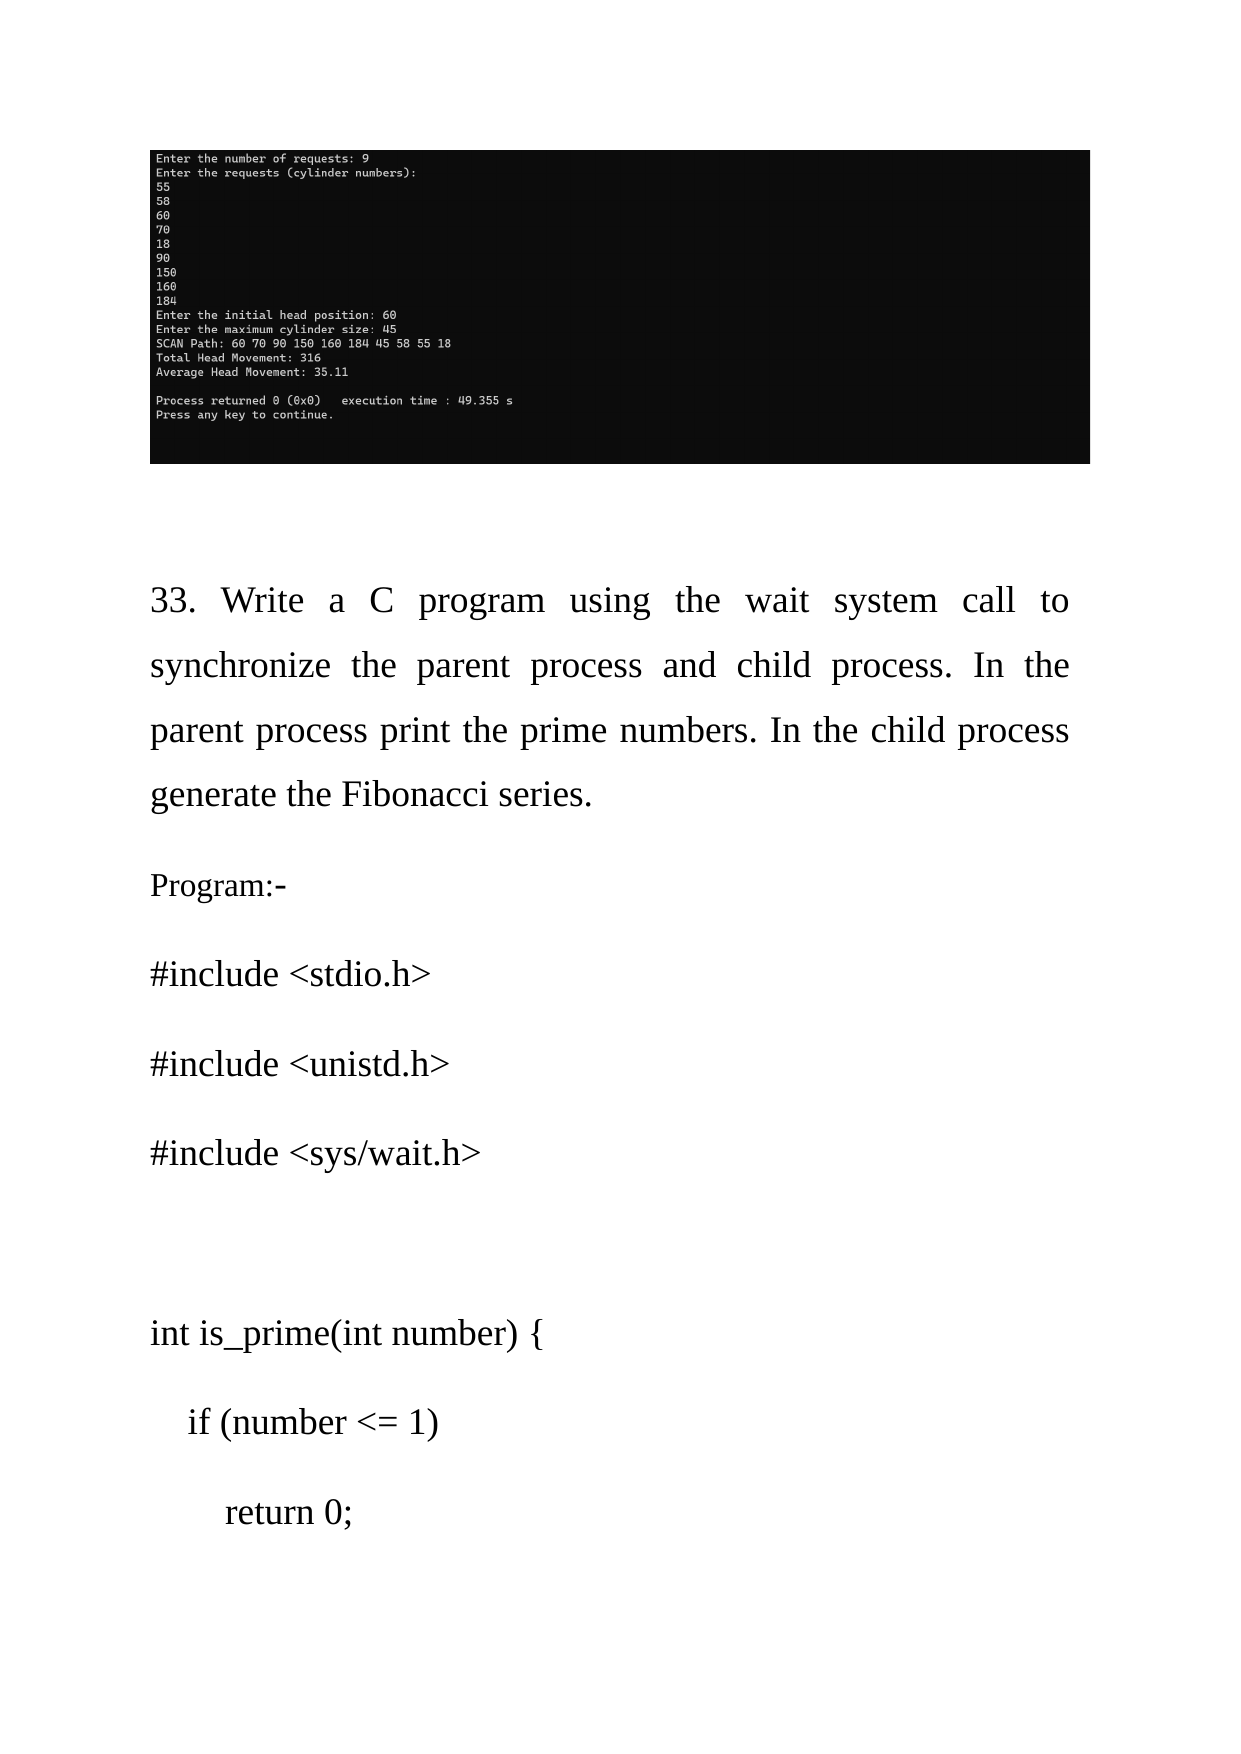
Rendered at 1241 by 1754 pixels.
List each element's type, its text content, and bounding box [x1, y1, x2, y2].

text if (number <= 1) [150, 1400, 1071, 1443]
picture [150, 150, 1091, 464]
text #include <unistd.h> [150, 1041, 1071, 1084]
text #include <stdio.h> [150, 951, 1071, 994]
text int is_prime(int number) { [150, 1310, 1071, 1353]
text 33. Write a C program using the wait system call to synchronize the parent process and child process. In the parent process print the prime numbers. In the child process generate the Fibonacci series. [150, 578, 1071, 815]
text Program:- [150, 862, 1071, 905]
text return 0; [150, 1489, 1071, 1532]
text #include <sys/wait.h> [150, 1131, 1071, 1174]
